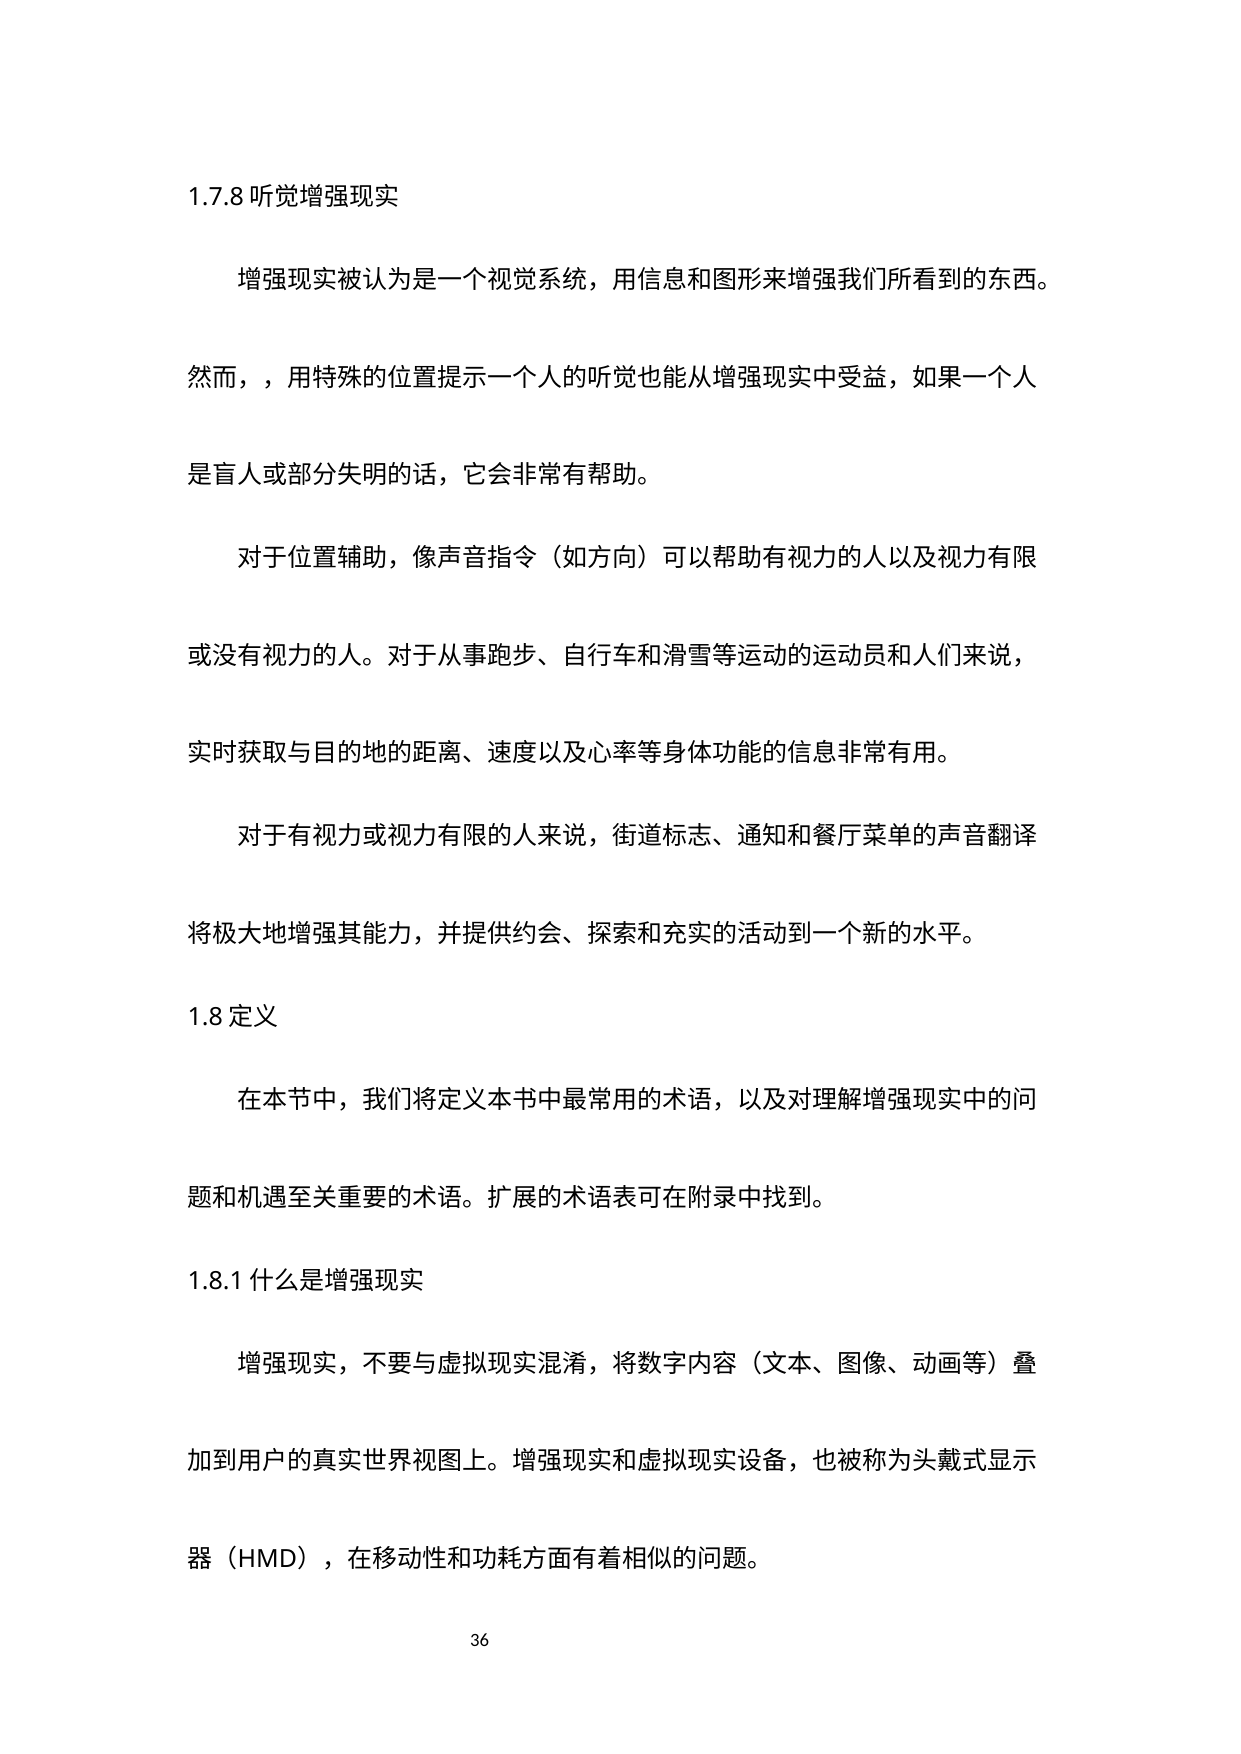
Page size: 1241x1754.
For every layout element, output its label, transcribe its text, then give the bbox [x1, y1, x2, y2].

text 增强现实被认为是一个视觉系统，用信息和图形来增强我们所看到的东西。然而，，用特殊的位置提示一个人的听觉也能从增强现实中受益，如果一个人是盲人或部分失明的话，它会非常有帮助。 [187, 245, 1053, 505]
text 在本节中，我们将定义本书中最常用的术语，以及对理解增强现实中的问题和机遇至关重要的术语。扩展的术语表可在附录中找到。 [187, 1065, 1053, 1228]
text 1.7.8听觉增强现实 [187, 162, 1053, 227]
text 对于位置辅助，像声音指令（如方向）可以帮助有视力的人以及视力有限或没有视力的人。对于从事跑步、自行车和滑雪等运动的运动员和人们来说，实时获取与目的地的距离、速度以及心率等身体功能的信息非常有用。 [187, 523, 1053, 783]
text 对于有视力或视力有限的人来说，街道标志、通知和餐厅菜单的声音翻译将极大地增强其能力，并提供约会、探索和充实的活动到一个新的水平。 [187, 801, 1053, 964]
text 1.8定义 [187, 982, 1053, 1047]
text 1.8.1什么是增强现实 [187, 1246, 1053, 1311]
text 增强现实，不要与虚拟现实混淆，将数字内容（文本、图像、动画等）叠加到用户的真实世界视图上。增强现实和虚拟现实设备，也被称为头戴式显示器（HMD），在移动性和功耗方面有着相似的问题。 [187, 1329, 1053, 1589]
